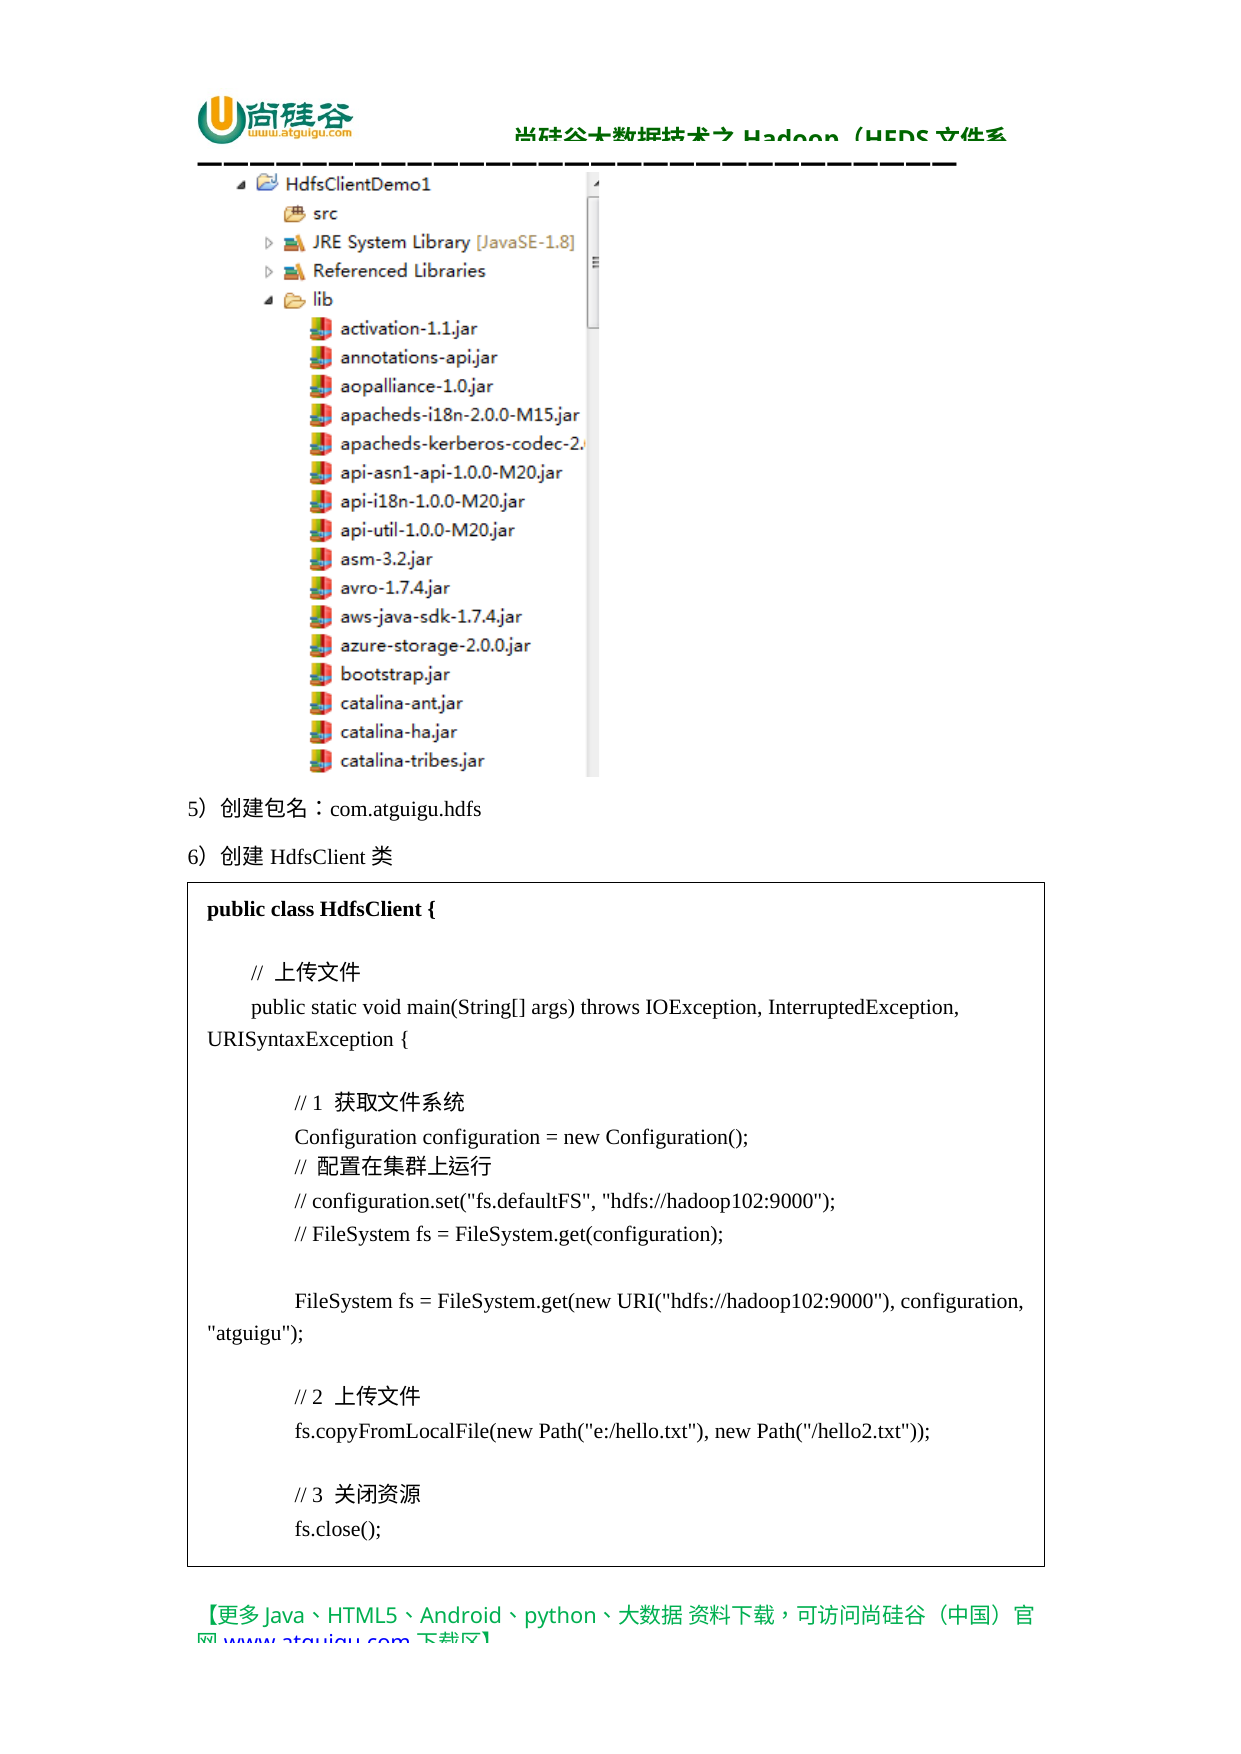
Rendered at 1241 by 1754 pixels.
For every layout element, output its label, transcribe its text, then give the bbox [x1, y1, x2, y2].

picture [187, 88, 372, 149]
text 5）创建包名：com.atguigu.hdfs [187, 792, 1065, 822]
picture [231, 172, 600, 777]
text 6）创建 HdfsClient 类 [187, 841, 1065, 871]
